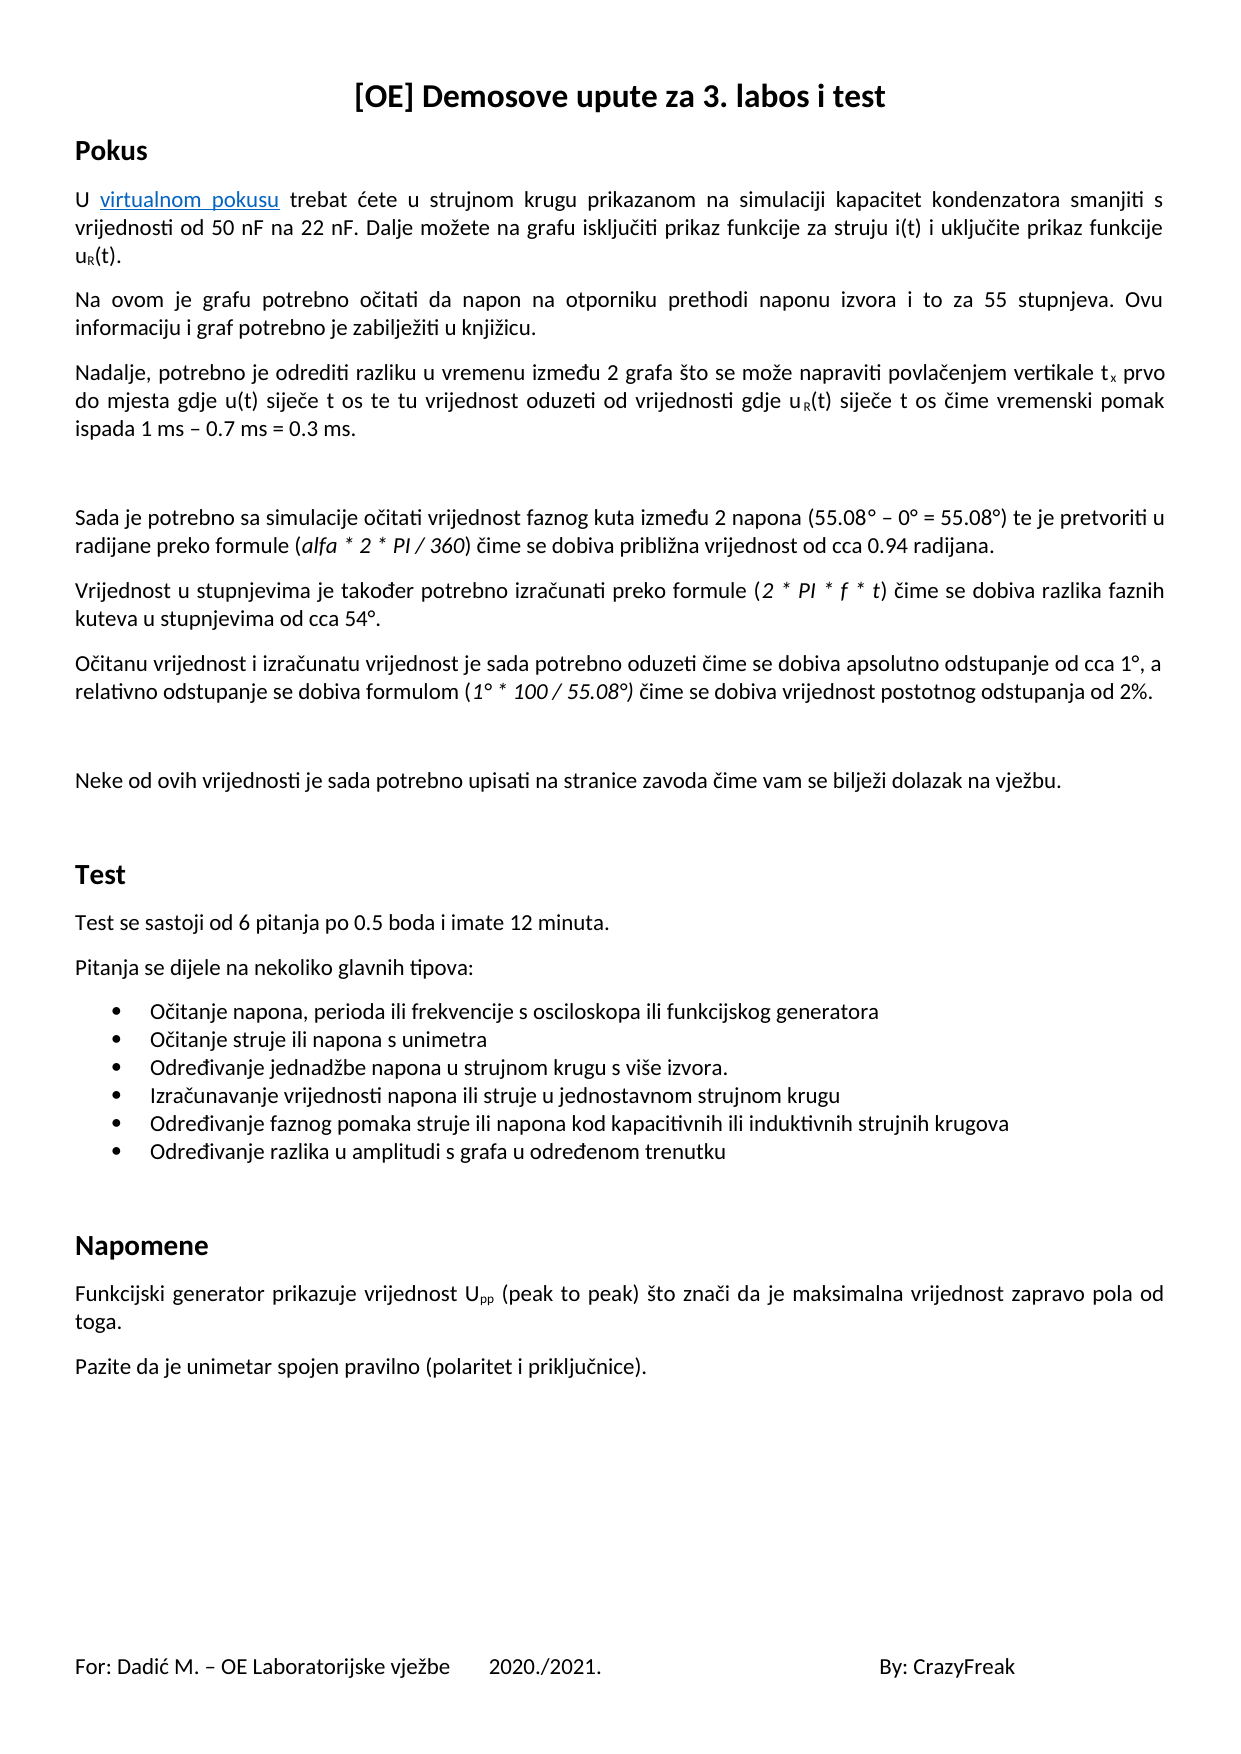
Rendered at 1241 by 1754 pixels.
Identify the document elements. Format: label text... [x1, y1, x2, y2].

text Napomene [75, 1227, 1165, 1262]
text Pokus [75, 132, 1165, 168]
text Test [75, 856, 1165, 891]
text U virtualnom pokusu trebat ćete u strujnom krugu prikazanom na simulaciji kapacitet kondenzatora smanjiti s vrijednosti od 50 nF na 22 nF. Dalje možete na grafu isključiti prikaz funkcije za struju i(t) i uključite prikaz funkcije uR(t). [75, 185, 1165, 269]
list Određivanje razlika u amplitudi s grafa u određenom trenutku [112, 1137, 1165, 1166]
text Nadalje, potrebno je odrediti razliku u vremenu između 2 grafa što se može napraviti povlačenjem vertikale tx prvo do mjesta gdje u(t) siječe t os te tu vrijednost oduzeti od vrijednosti gdje uR(t) siječe t os čime vremenski pomak ispada 1 ms – 0.7 ms = 0.3 ms. [75, 358, 1165, 442]
list Očitanje napona, perioda ili frekvencije s osciloskopa ili funkcijskog generatora [112, 997, 1165, 1025]
text Pazite da je unimetar spojen pravilno (polaritet i priključnice). [75, 1352, 1165, 1380]
text Pitanja se dijele na nekoliko glavnih tipova: [75, 953, 1165, 981]
text Vrijednost u stupnjevima je također potrebno izračunati preko formule (2 * PI * f * t) čime se dobiva razlika faznih kuteva u stupnjevima od cca 54°. [75, 576, 1165, 632]
list Izračunavanje vrijednosti napona ili struje u jednostavnom strujnom krugu [112, 1081, 1165, 1109]
list Očitanje struje ili napona s unimetra [112, 1025, 1165, 1053]
text Na ovom je grafu potrebno očitati da napon na otporniku prethodi naponu izvora i to za 55 stupnjeva. Ovu informaciju i graf potrebno je zabilježiti u knjižicu. [75, 285, 1165, 341]
text Funkcijski generator prikazuje vrijednost Upp (peak to peak) što znači da je maksimalna vrijednost zapravo pola od toga. [75, 1279, 1165, 1335]
text [OE] Demosove upute za 3. labos i test [75, 75, 1165, 116]
text Test se sastoji od 6 pitanja po 0.5 boda i imate 12 minuta. [75, 908, 1165, 936]
list Određivanje faznog pomaka struje ili napona kod kapacitivnih ili induktivnih strujnih krugova [112, 1109, 1165, 1137]
text Sada je potrebno sa simulacije očitati vrijednost faznog kuta između 2 napona (55.08° – 0° = 55.08°) te je pretvoriti u radijane preko formule (alfa * 2 * PI / 360) čime se dobiva približna vrijednost od cca 0.94 radijana. [75, 503, 1165, 559]
text Neke od ovih vrijednosti je sada potrebno upisati na stranice zavoda čime vam se bilježi dolazak na vježbu. [75, 766, 1165, 794]
text Očitanu vrijednost i izračunatu vrijednost je sada potrebno oduzeti čime se dobiva apsolutno odstupanje od cca 1°, a relativno odstupanje se dobiva formulom (1° * 100 / 55.08°) čime se dobiva vrijednost postotnog odstupanja od 2%. [75, 649, 1165, 705]
list Određivanje jednadžbe napona u strujnom krugu s više izvora. [112, 1053, 1165, 1081]
